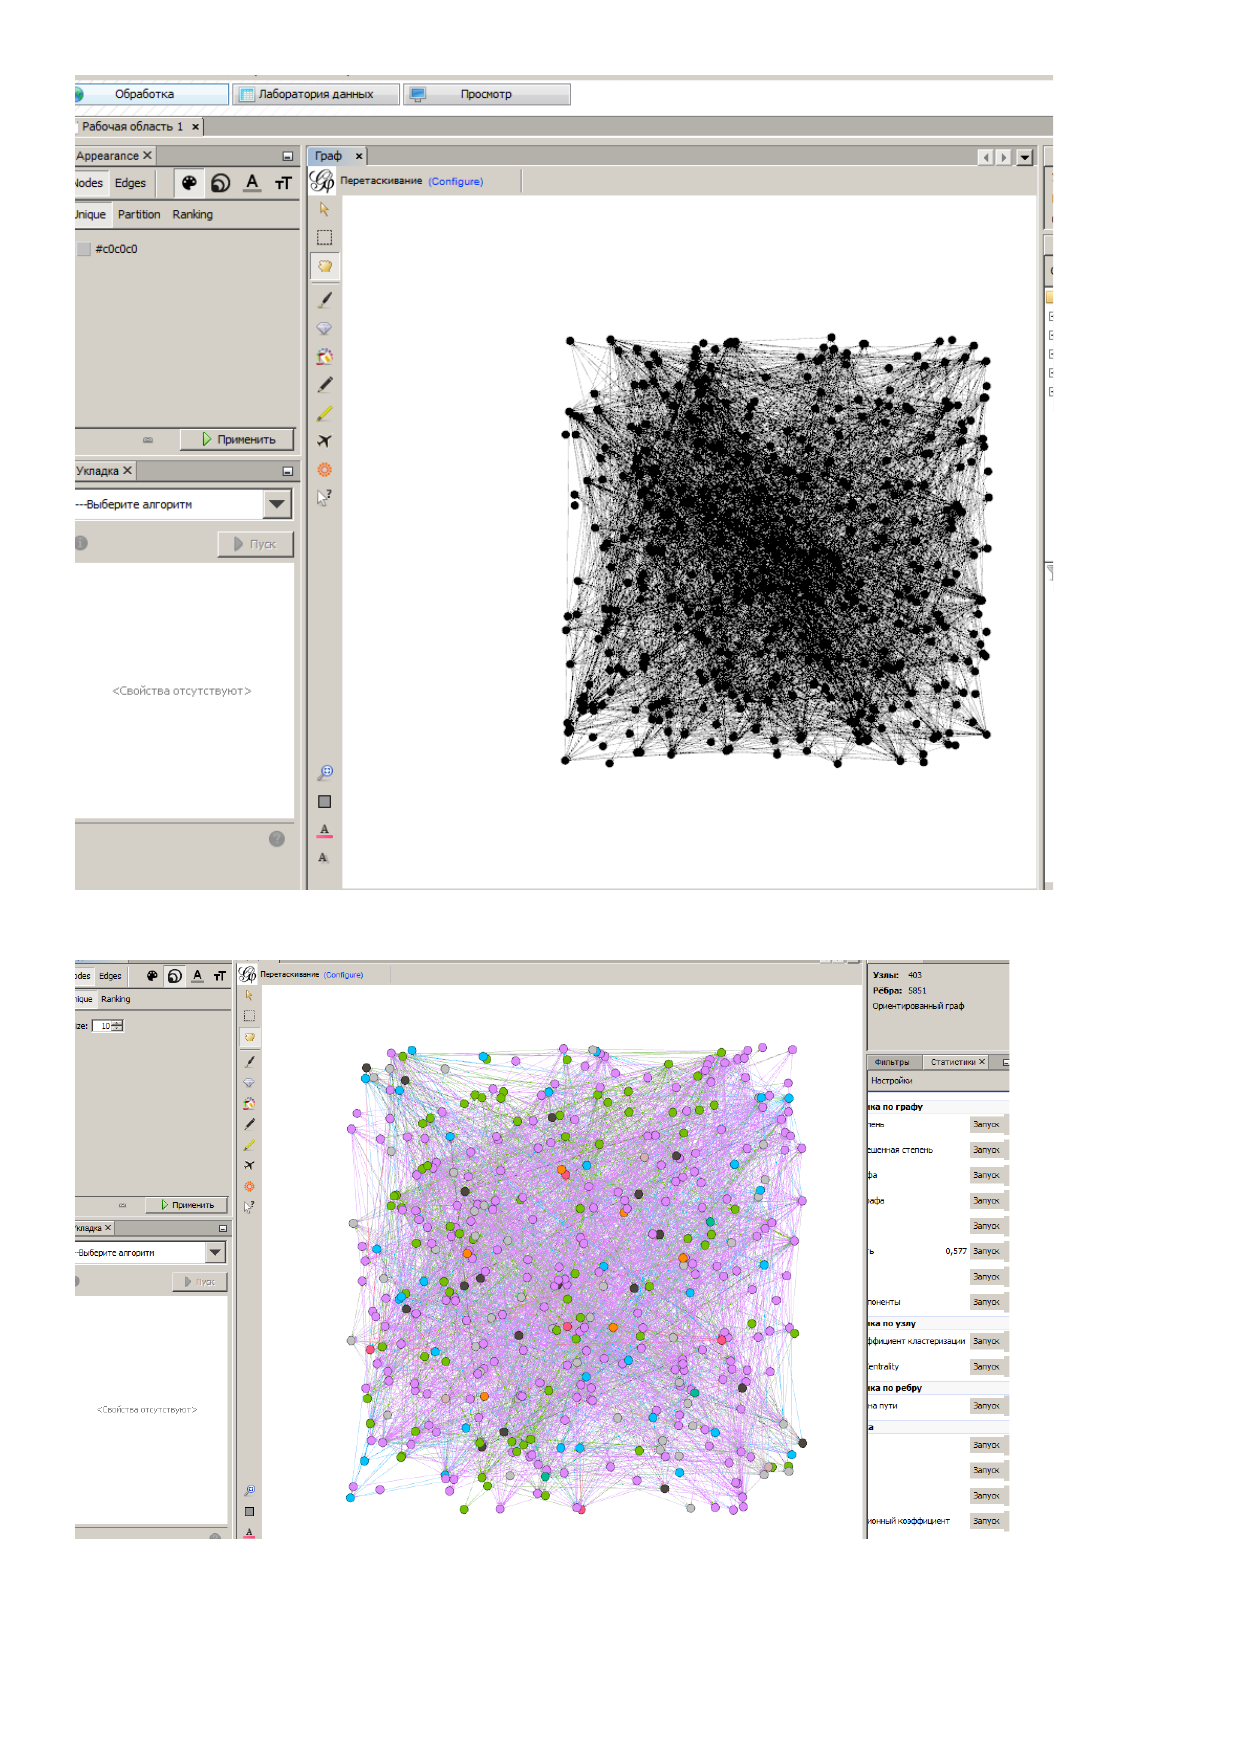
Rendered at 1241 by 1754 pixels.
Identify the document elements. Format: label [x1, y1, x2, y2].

picture [75, 75, 1054, 890]
picture [75, 960, 1010, 1539]
